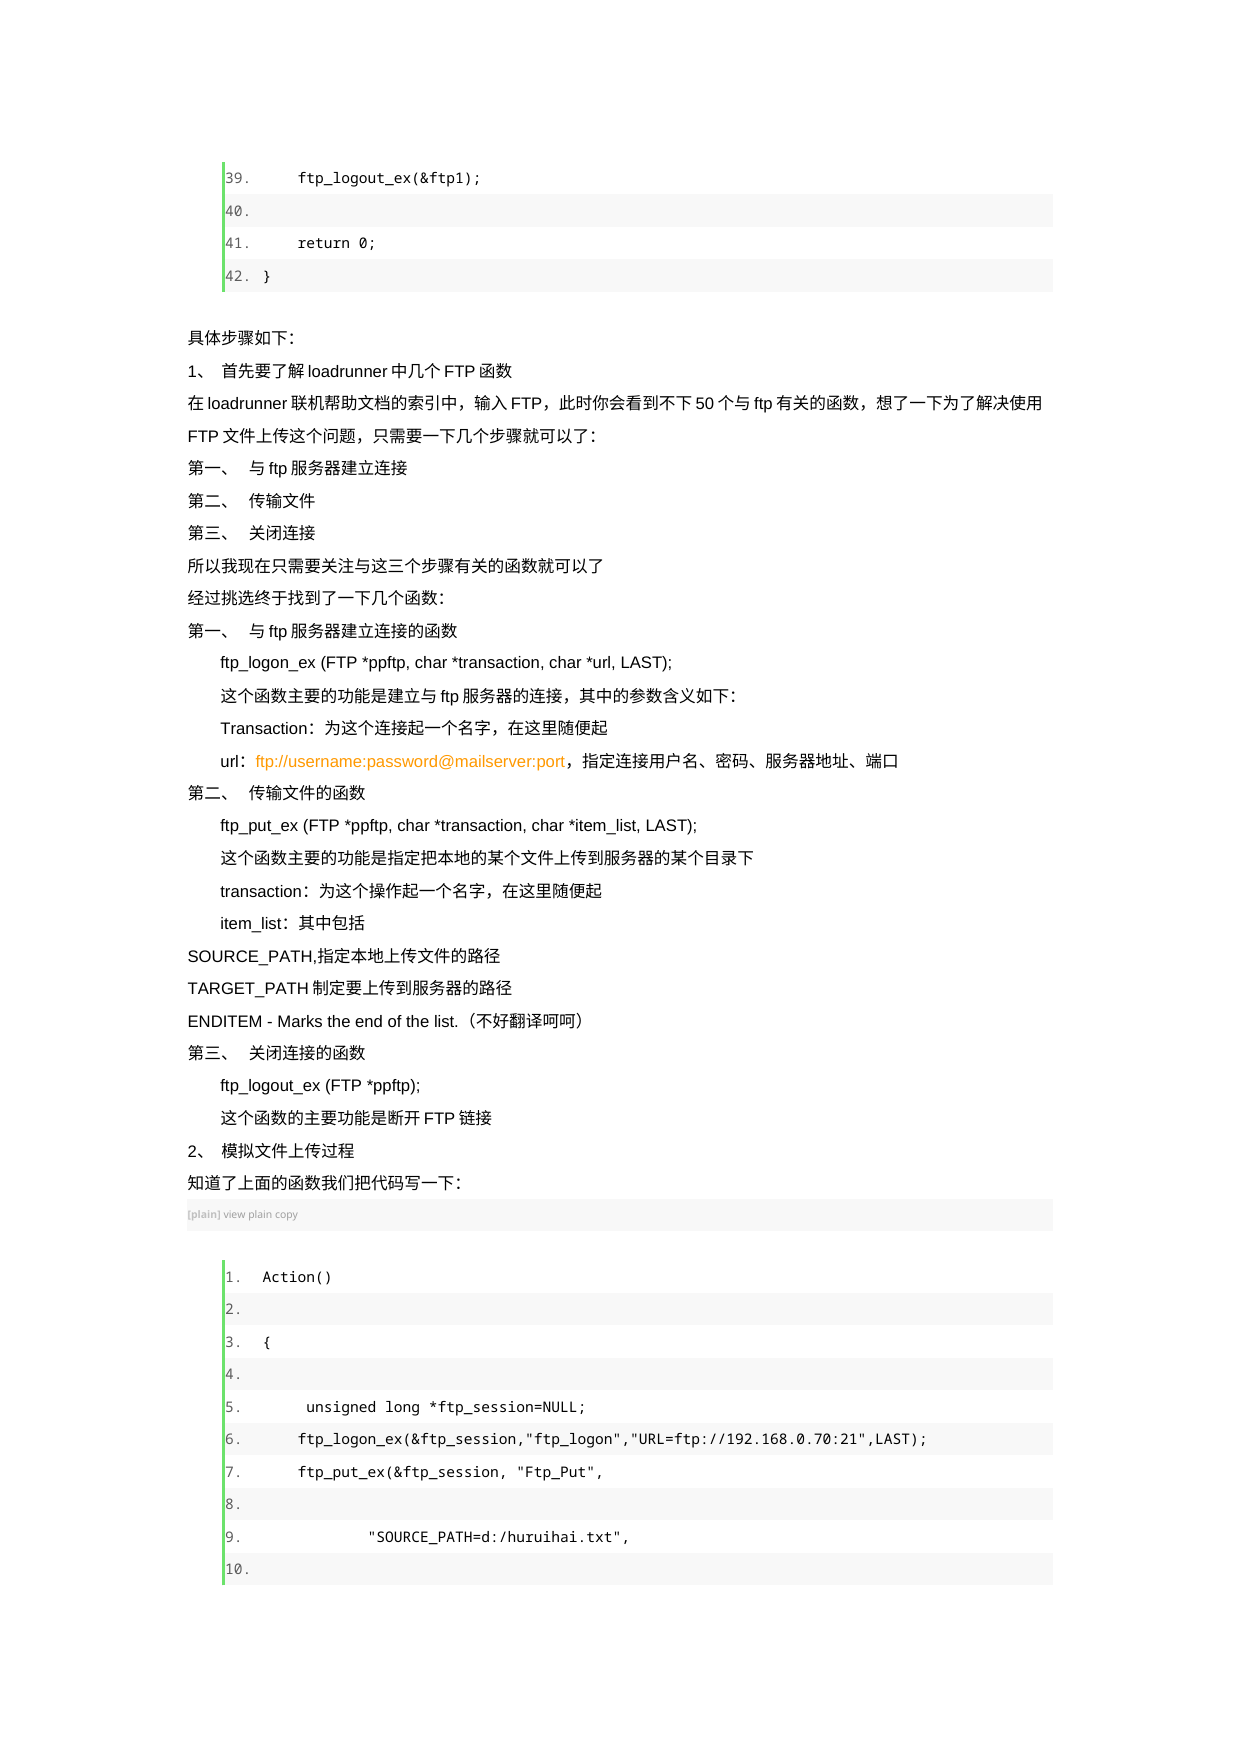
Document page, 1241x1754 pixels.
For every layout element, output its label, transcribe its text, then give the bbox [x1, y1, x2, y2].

text 第二、 传输文件的函数 [187, 776, 1053, 809]
text 这个函数的主要功能是断开FTP链接 [187, 1101, 1053, 1134]
text 第一、 与ftp服务器建立连接的函数 [187, 614, 1053, 646]
text ftp_put_ex (FTP *ppftp, char *transaction, char *item_list, LAST); [187, 809, 1053, 841]
text 2、 模拟文件上传过程 [187, 1134, 1053, 1166]
list "SOURCE_PATH=d:/huruihai.txt", [225, 1520, 1053, 1553]
text 第三、 关闭连接的函数 [187, 1036, 1053, 1069]
list ftp_logout_ex(&ftp1); [225, 162, 1053, 194]
list ftp_logon_ex(&ftp_session,"ftp_logon","URL=ftp://192.168.0.70:21",LAST); [225, 1423, 1053, 1455]
list ftp_put_ex(&ftp_session, "Ftp_Put", [225, 1455, 1053, 1488]
text [plain] view plain copy [187, 1199, 1053, 1231]
text item_list：其中包括 [187, 906, 1053, 939]
text TARGET_PATH制定要上传到服务器的路径 [187, 971, 1053, 1004]
text Transaction：为这个连接起一个名字，在这里随便起 [187, 711, 1053, 744]
text ftp_logout_ex (FTP *ppftp); [187, 1069, 1053, 1101]
text 所以我现在只需要关注与这三个步骤有关的函数就可以了 [187, 549, 1053, 581]
text 具体步骤如下： [187, 321, 1053, 354]
text 第一、 与ftp服务器建立连接 [187, 451, 1053, 484]
list Action() [225, 1260, 1053, 1293]
text 第二、 传输文件 [187, 484, 1053, 516]
list unsigned long *ftp_session=NULL; [225, 1390, 1053, 1423]
text transaction：为这个操作起一个名字，在这里随便起 [187, 874, 1053, 906]
text url：ftp://username:password@mailserver:port，指定连接用户名、密码、服务器地址、端口 [187, 744, 1053, 776]
text 这个函数主要的功能是建立与ftp服务器的连接，其中的参数含义如下： [187, 679, 1053, 711]
text 1、 首先要了解loadrunner中几个FTP函数 [187, 354, 1053, 386]
text 第三、 关闭连接 [187, 516, 1053, 549]
text 经过挑选终于找到了一下几个函数： [187, 581, 1053, 614]
text ftp_logon_ex (FTP *ppftp, char *transaction, char *url, LAST); [187, 646, 1053, 679]
text SOURCE_PATH,指定本地上传文件的路径 [187, 939, 1053, 971]
list return 0; [225, 227, 1053, 259]
list } [225, 259, 1053, 292]
text 在loadrunner联机帮助文档的索引中，输入FTP，此时你会看到不下50个与ftp有关的函数，想了一下为了解决使用FTP文件上传这个问题，只需要一下几个步骤就可以了： [187, 386, 1053, 451]
text ENDITEM - Marks the end of the list.（不好翻译呵呵） [187, 1004, 1053, 1036]
list { [225, 1325, 1053, 1358]
text 知道了上面的函数我们把代码写一下： [187, 1166, 1053, 1199]
text 这个函数主要的功能是指定把本地的某个文件上传到服务器的某个目录下 [187, 841, 1053, 874]
